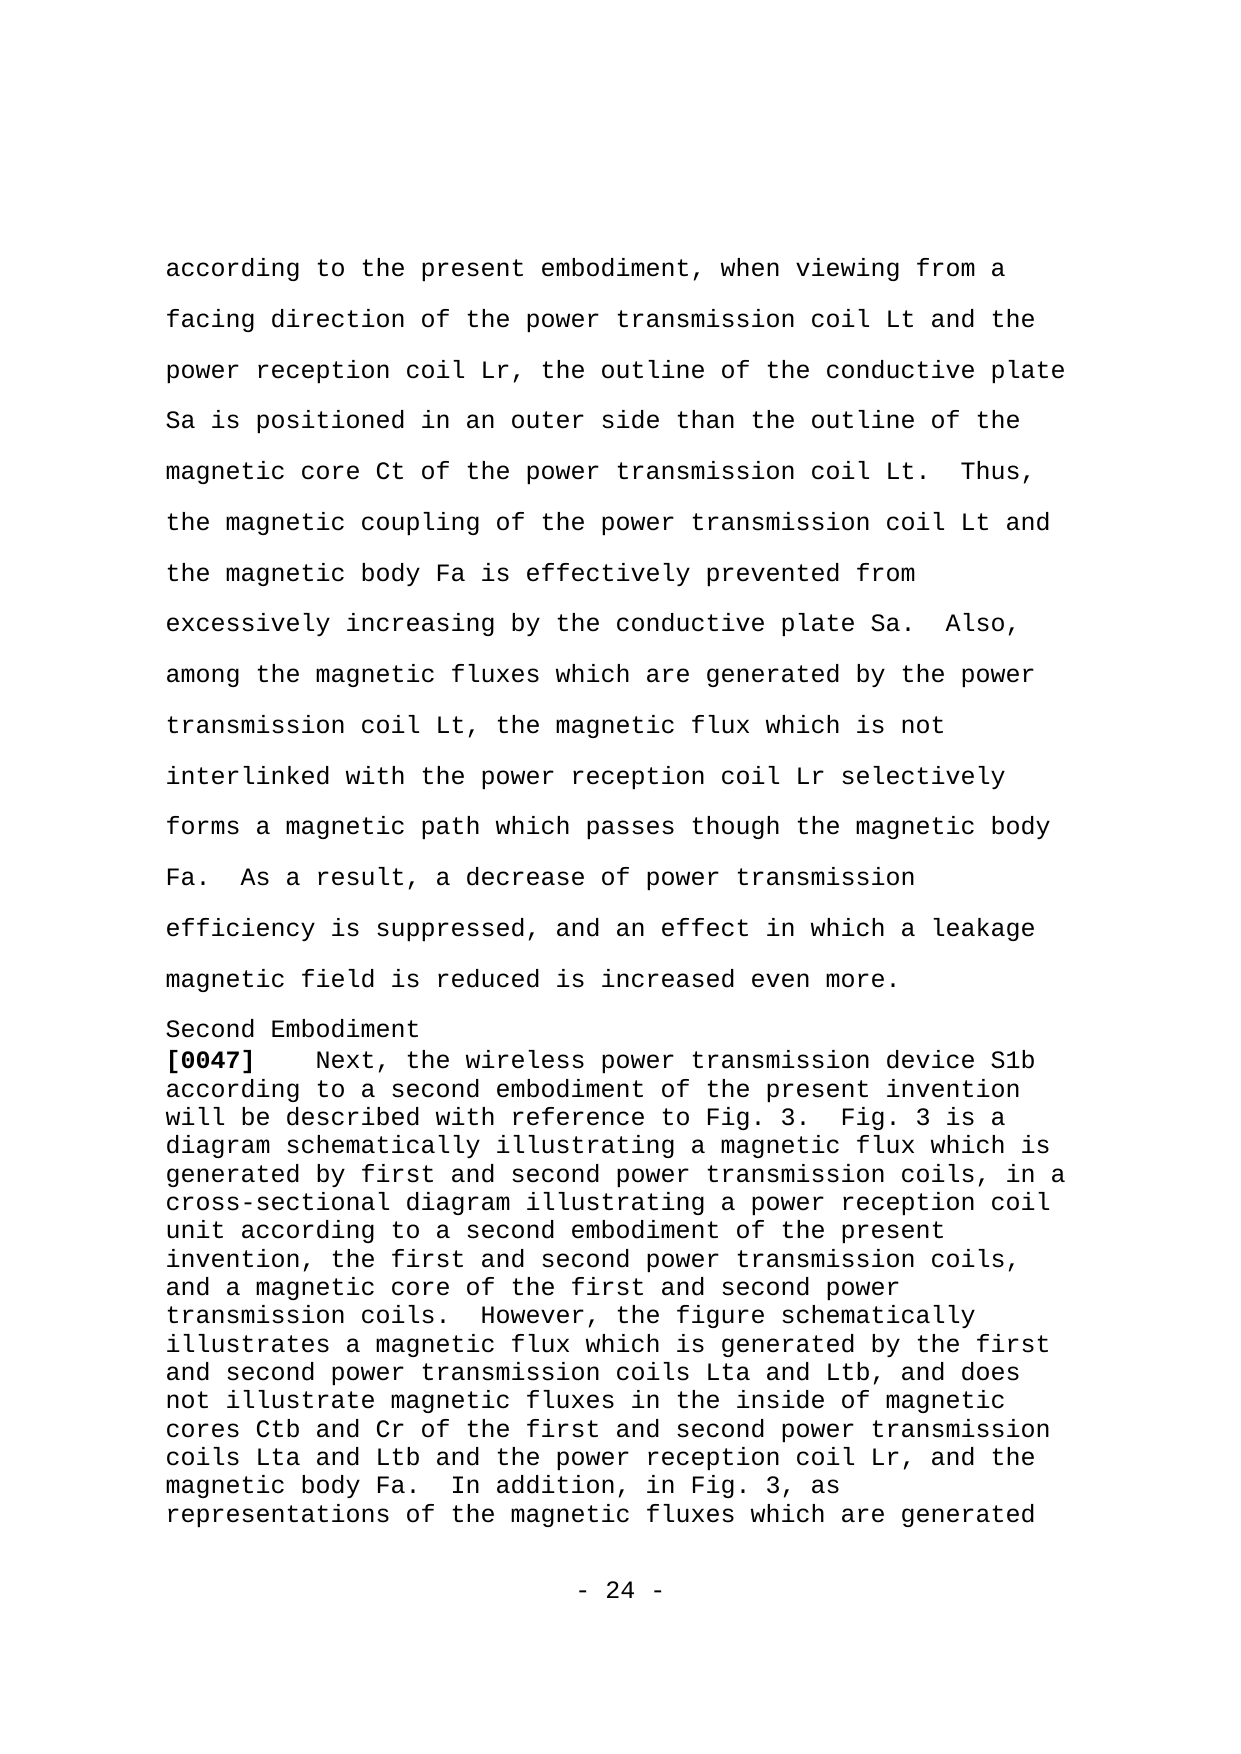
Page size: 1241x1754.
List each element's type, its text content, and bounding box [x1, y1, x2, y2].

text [165, 236, 1075, 997]
text Second Embodiment [165, 997, 1075, 1048]
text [165, 1048, 1075, 1529]
